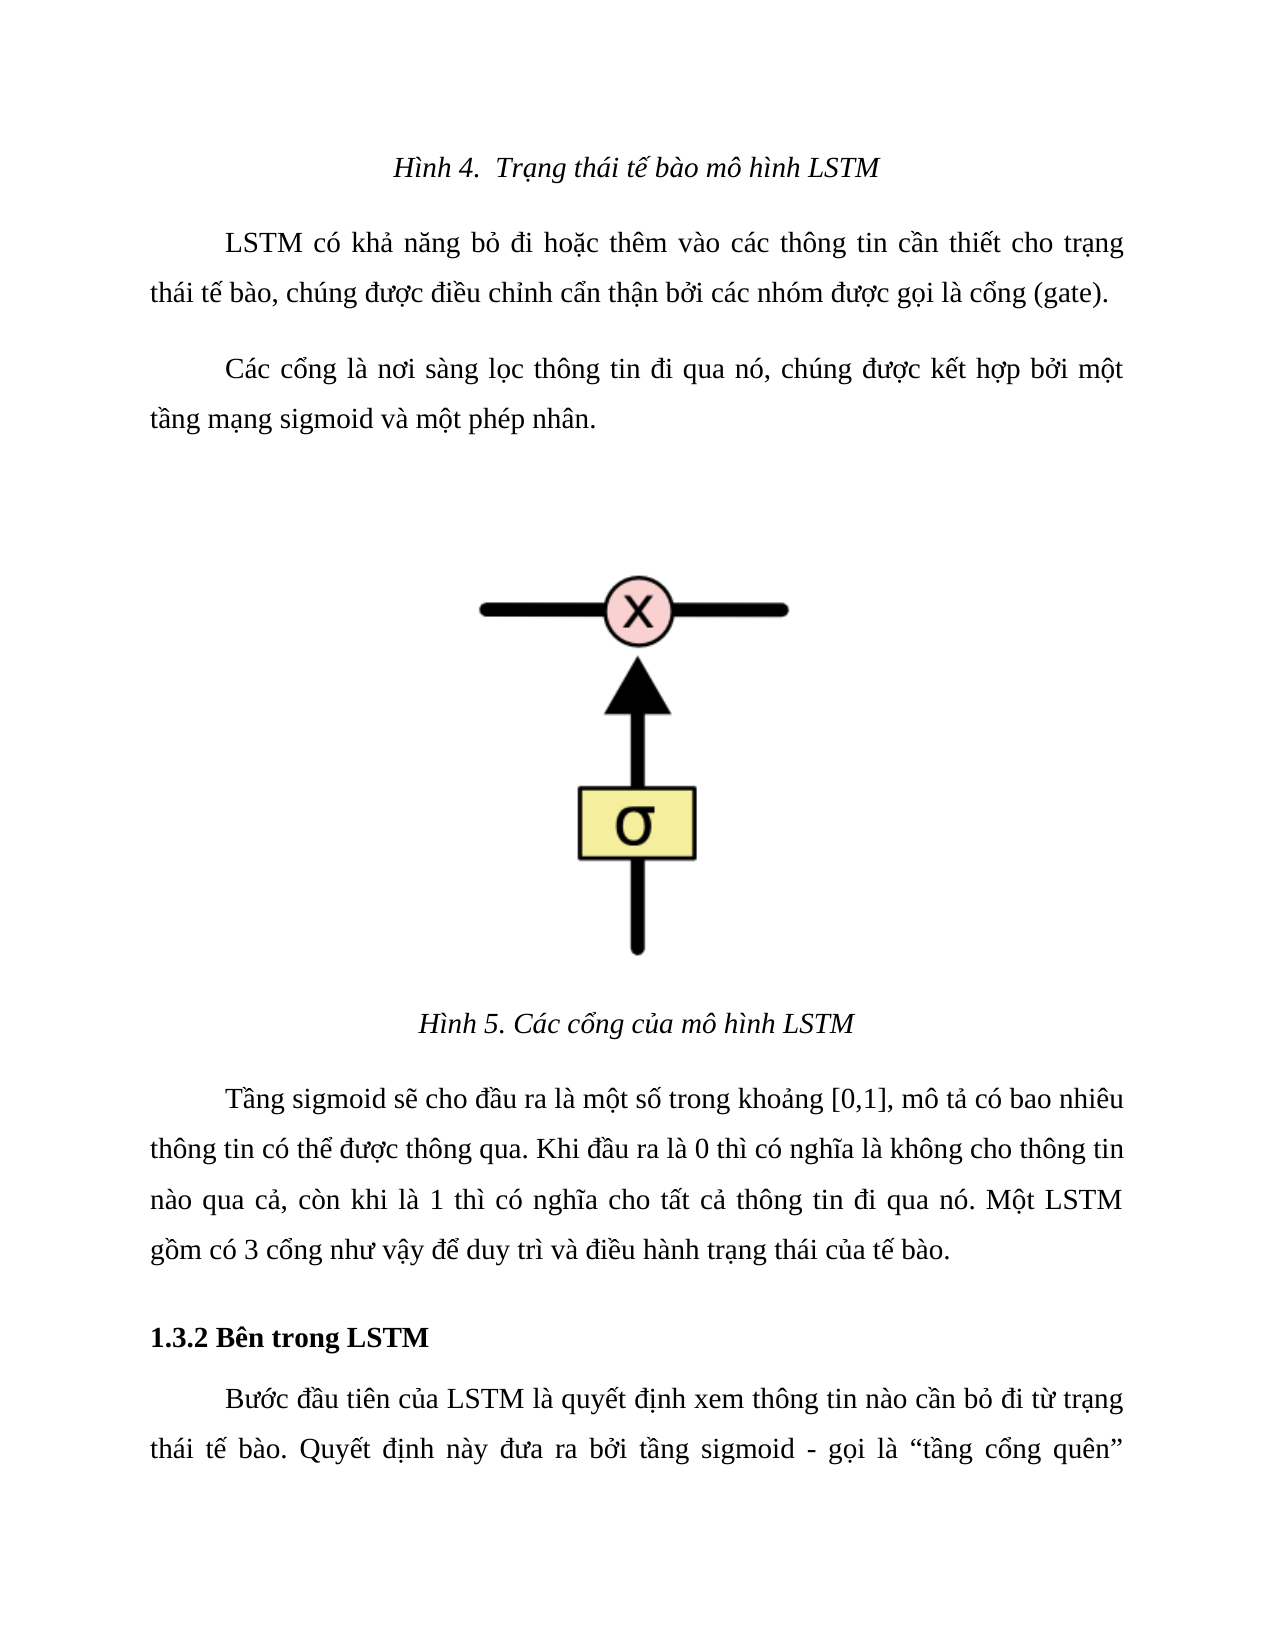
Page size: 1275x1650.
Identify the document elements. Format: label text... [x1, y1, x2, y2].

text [150, 1381, 1125, 1465]
text Các cổng là nơi sàng lọc thông tin đi qua nó, chúng được kết hợp bởi một tầng mạng sigmoid và một phép nhân. [150, 351, 1125, 435]
text Tầng sigmoid sẽ cho đầu ra là một số trong khoảng [0,1], mô tả có bao nhiêu thông tin có thể được thông qua. Khi đầu ra là 0 thì có nghĩa là không cho thông tin nào qua cả, còn khi là 1 thì có nghĩa cho tất cả thông tin đi qua nó. Một LSTM gồm có 3 cổng như vậy để duy trì và điều hành trạng thái của tế bào. [150, 1081, 1125, 1266]
text LSTM có khả năng bỏ đi hoặc thêm vào các thông tin cần thiết cho trạng thái tế bào, chúng được điều chỉnh cẩn thận bởi các nhóm được gọi là cổng (gate). [150, 225, 1125, 309]
text Hình 5. Các cổng của mô hình LSTM [150, 1006, 1125, 1039]
text Hình 4. Trạng thái tế bào mô hình LSTM [150, 150, 1125, 183]
subtitle 1.3.2 Bên trong LSTM [150, 1320, 1125, 1353]
picture [409, 551, 866, 976]
